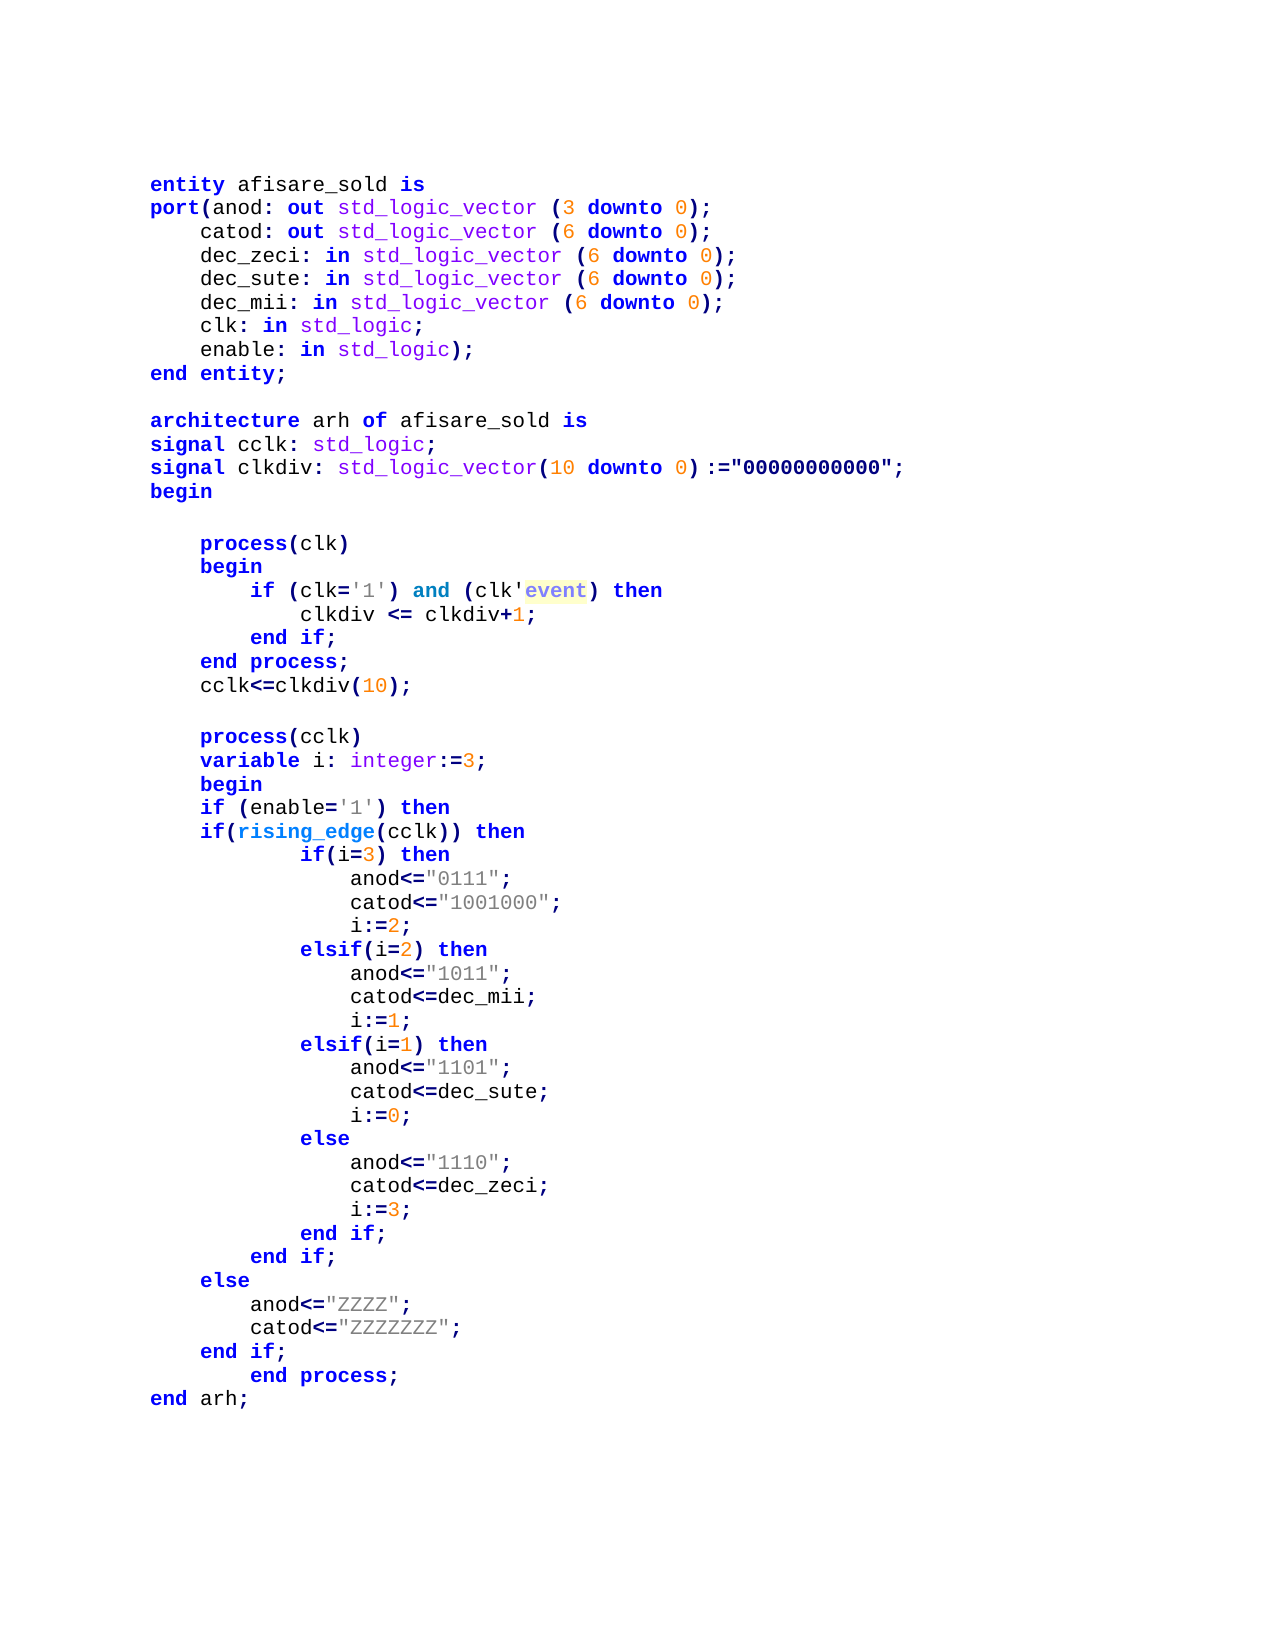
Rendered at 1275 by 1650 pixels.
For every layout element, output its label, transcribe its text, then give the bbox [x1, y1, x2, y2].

text elsif(i=1) then [150, 1034, 1125, 1057]
text catod<=dec_sute; [150, 1081, 1125, 1104]
text clk: in std_logic; [150, 316, 1125, 339]
text catod<="ZZZZZZZ"; [150, 1317, 1125, 1341]
text dec_mii: in std_logic_vector (6 downto 0); [150, 292, 1125, 316]
text begin [150, 556, 1125, 580]
text anod<="1101"; [150, 1057, 1125, 1081]
text i:=3; [150, 1199, 1125, 1223]
text architecture arh of afisare_sold is [150, 410, 1125, 434]
text if (clk='1') and (clk'event) then [150, 580, 525, 604]
text cclk<=clkdiv(10); [150, 674, 1125, 698]
text process(clk) [150, 533, 1125, 556]
text clkdiv <= clkdiv+1; [150, 604, 1125, 627]
text end if; [150, 1246, 1125, 1270]
text i:=1; [150, 1010, 1125, 1034]
text end if; [150, 627, 1125, 651]
text end process; [150, 651, 1125, 674]
text else [150, 1270, 1125, 1294]
text process(cclk) [150, 726, 1125, 750]
text if(i=3) then [150, 844, 1125, 868]
text end entity; [150, 363, 1125, 386]
text port(anod: out std_logic_vector (3 downto 0); [150, 197, 1125, 221]
text if(rising_edge(cclk)) then [150, 821, 1125, 844]
text catod<=dec_mii; [150, 986, 1125, 1010]
text begin [150, 773, 1125, 797]
text catod<=dec_zeci; [150, 1176, 1125, 1199]
text end if; [150, 1341, 1125, 1365]
text anod<="ZZZZ"; [150, 1294, 1125, 1317]
text end arh; [150, 1388, 1125, 1412]
text if (clk='1') and (clk'event) then [587, 580, 1125, 604]
text anod<="1110"; [150, 1152, 1125, 1176]
text end if; [150, 1223, 1125, 1246]
text variable i: integer:=3; [150, 750, 1125, 773]
text dec_sute: in std_logic_vector (6 downto 0); [150, 268, 1125, 292]
text catod<="1001000"; [150, 892, 1125, 915]
text begin [150, 481, 1125, 505]
text anod<="0111"; [150, 868, 1125, 892]
text anod<="1011"; [150, 963, 1125, 986]
text if (enable='1') then [150, 797, 1125, 821]
text else [150, 1128, 1125, 1152]
text enable: in std_logic); [150, 339, 1125, 363]
text dec_zeci: in std_logic_vector (6 downto 0); [150, 244, 1125, 268]
text signal cclk: std_logic; [150, 434, 1125, 457]
text catod: out std_logic_vector (6 downto 0); [150, 221, 1125, 244]
text elsif(i=2) then [150, 939, 1125, 963]
text i:=0; [150, 1104, 1125, 1128]
text signal clkdiv: std_logic_vector(10 downto 0) :="00000000000"; [150, 457, 1125, 481]
text entity afisare_sold is [150, 174, 1125, 197]
text i:=2; [150, 915, 1125, 939]
text end process; [150, 1365, 1125, 1388]
